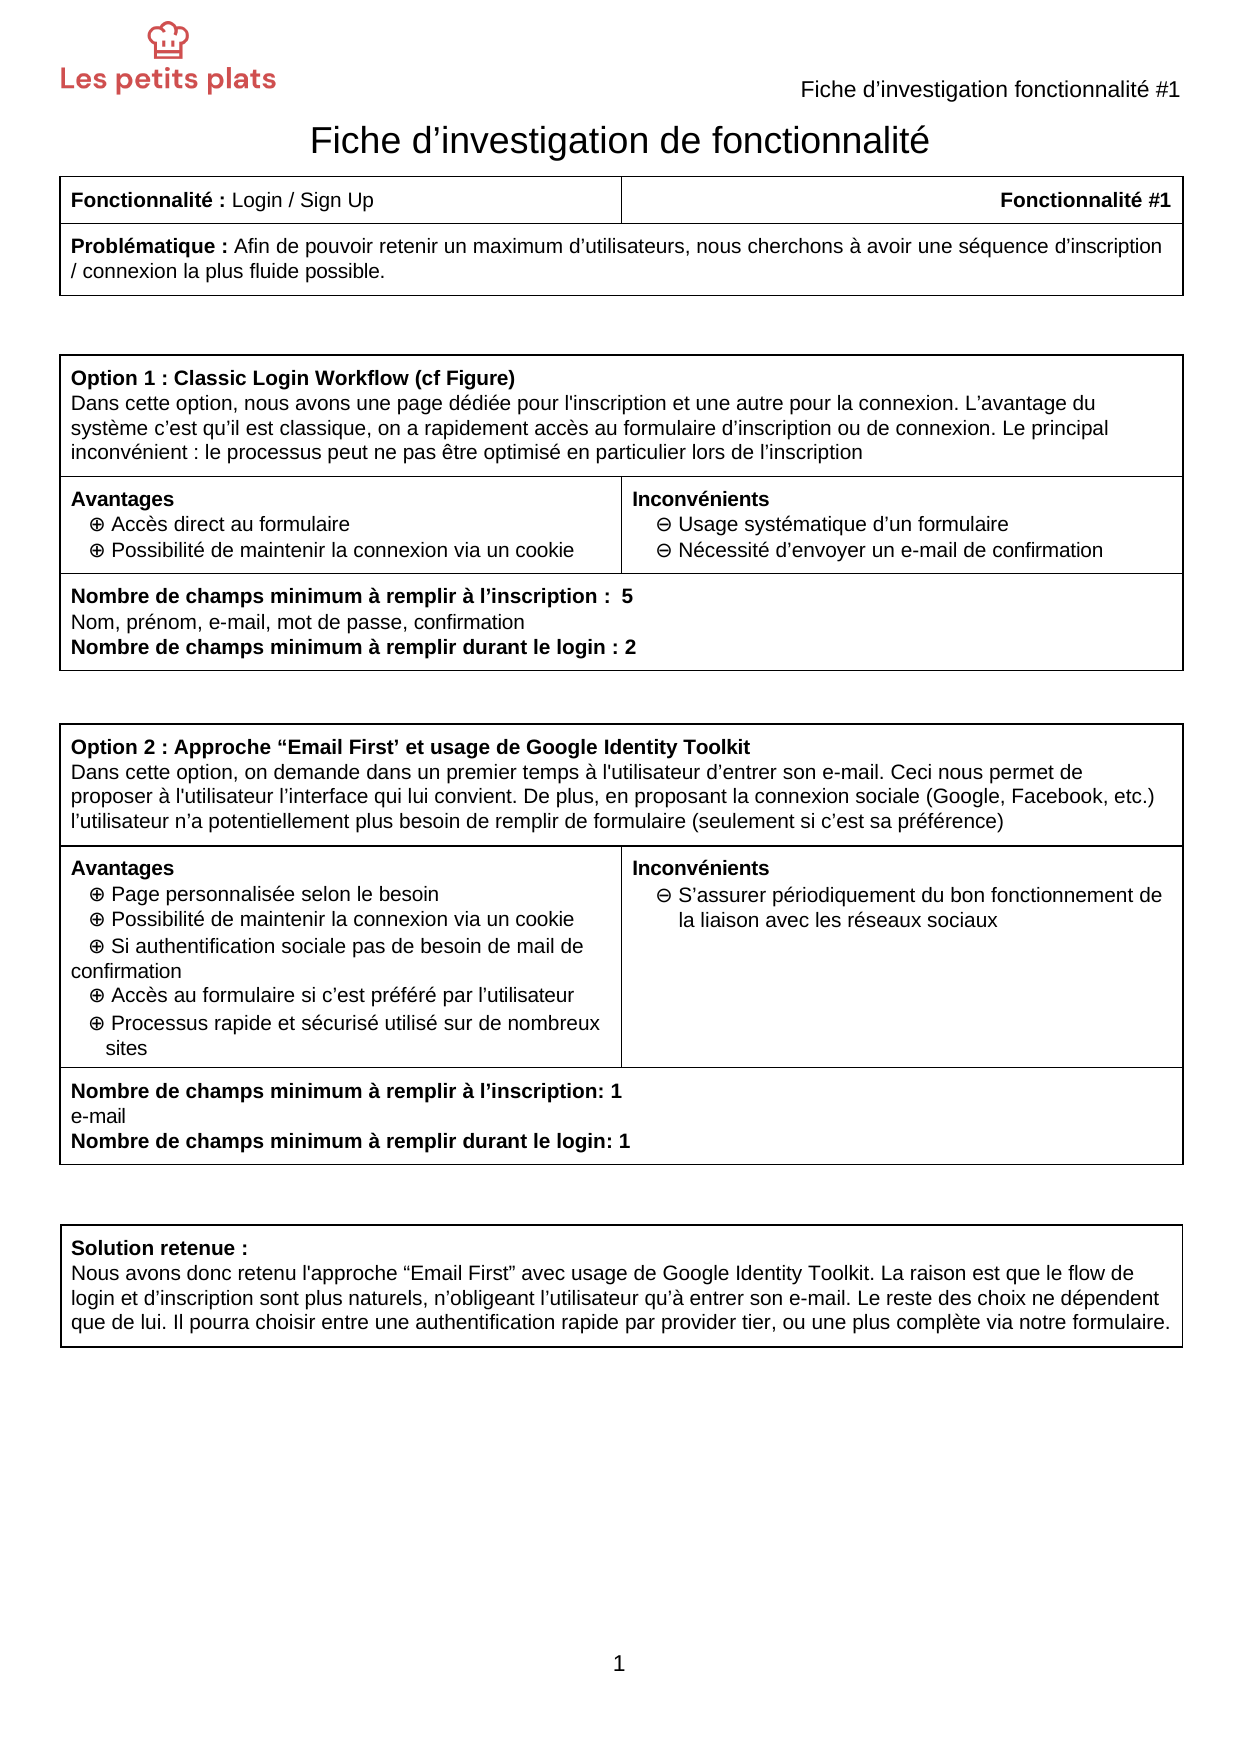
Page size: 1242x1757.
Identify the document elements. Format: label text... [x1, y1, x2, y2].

table_header Fonctionnalité : Login / Sign Up [61, 177, 621, 223]
table_cell Inconvénients ⊖ Usage systématique d’un formulaire ⊖ Nécessité d’envoyer un e-mail de confirmation [622, 477, 1182, 573]
table_header Fonctionnalité #1 [622, 177, 1182, 223]
picture [59, 21, 277, 97]
table_cell Problématique : Afin de pouvoir retenir un maximum d’utilisateurs, nous cherchons à avoir une séquence d’inscription / connexion la plus fluide possible. [61, 224, 1182, 294]
table_cell Avantages ⊕ Accès direct au formulaire ⊕ Possibilité de maintenir la connexion via un cookie [61, 477, 621, 573]
table_header Option 1 : Classic Login Workflow (cf Figure) Dans cette option, nous avons une page dédiée pour l'inscription et une autre pour la connexion. L’avantage du système c’est qu’il est classique, on a rapidement accès au formulaire d’inscription ou de connexion. Le principal inconvénient : le processus peut ne pas être optimisé en particulier lors de l’inscription [61, 356, 1182, 476]
table_cell Avantages ⊕ Page personnalisée selon le besoin ⊕ Possibilité de maintenir la connexion via un cookie ⊕ Si authentification sociale pas de besoin de mail de confirmation ⊕ Accès au formulaire si c’est préféré par l’utilisateur ⊕ Processus rapide et sécurisé utilisé sur de nombreux sites [61, 847, 621, 1067]
table_cell Nombre de champs minimum à remplir à l’inscription : 5 Nom, prénom, e-mail, mot de passe, confirmation Nombre de champs minimum à remplir durant le login : 2 [61, 574, 1182, 669]
table_cell Nombre de champs minimum à remplir à l’inscription: 1 e-mail Nombre de champs minimum à remplir durant le login: 1 [61, 1068, 1182, 1164]
table_cell Inconvénients ⊖ S’assurer périodiquement du bon fonctionnement de la liaison avec les réseaux sociaux [622, 847, 1182, 1067]
text Fiche d’investigation de fonctionnalité [281, 118, 958, 162]
table_header Option 2 : Approche “Email First’ et usage de Google Identity Toolkit Dans cette option, on demande dans un premier temps à l'utilisateur d’entrer son e-mail. Ceci nous permet de proposer à l'utilisateur l’interface qui lui convient. De plus, en proposant la connexion sociale (Google, Facebook, etc.) l’utilisateur n’a potentiellement plus besoin de remplir de formulaire (seulement si c’est sa préférence) [61, 725, 1182, 845]
